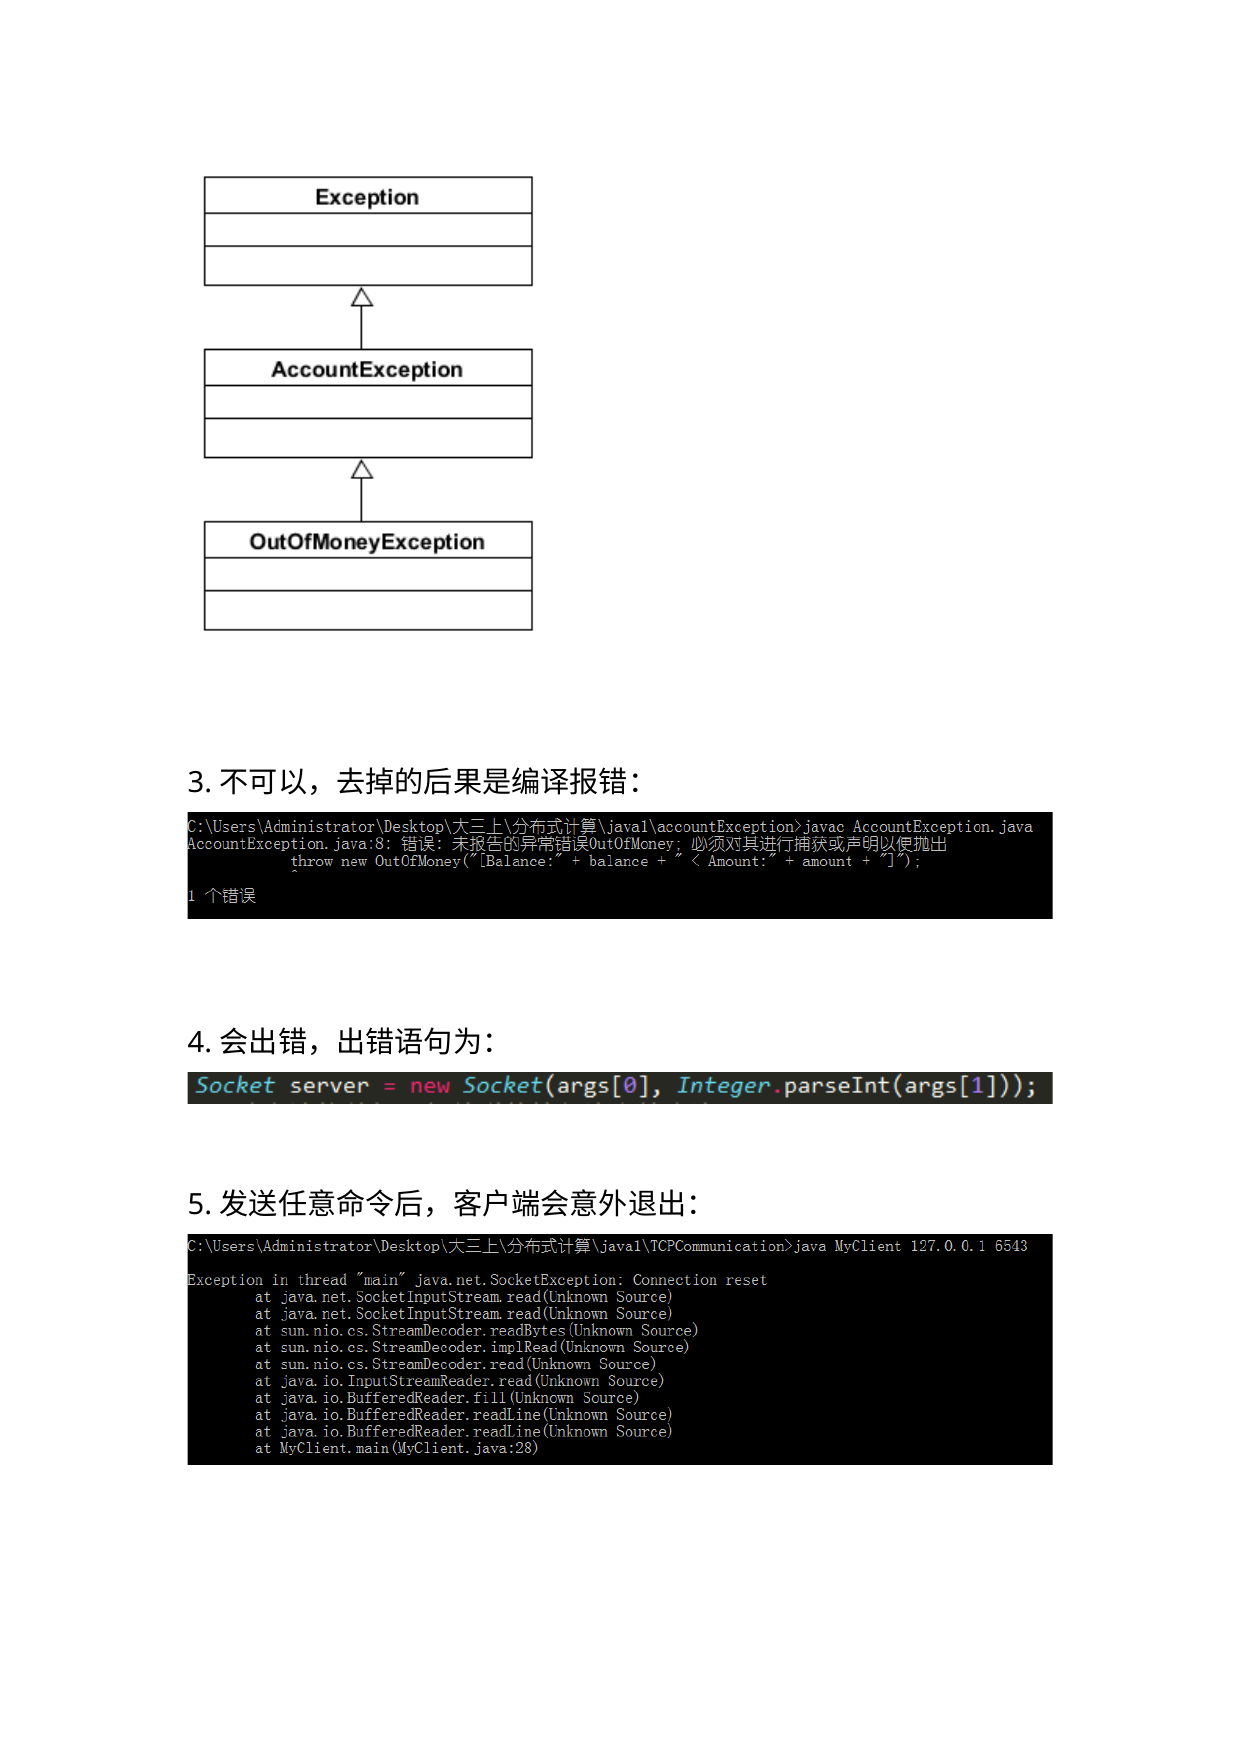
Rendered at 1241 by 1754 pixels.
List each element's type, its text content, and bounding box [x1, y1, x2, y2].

picture [187, 812, 1053, 919]
text 5. 发送任意命令后，客户端会意外退出： [187, 1169, 1053, 1234]
picture [187, 1072, 1053, 1104]
text 4. 会出错，出错语句为： [187, 1007, 1053, 1072]
picture [187, 162, 555, 656]
text 3. 不可以，去掉的后果是编译报错： [187, 747, 1053, 812]
picture [187, 1234, 1053, 1465]
